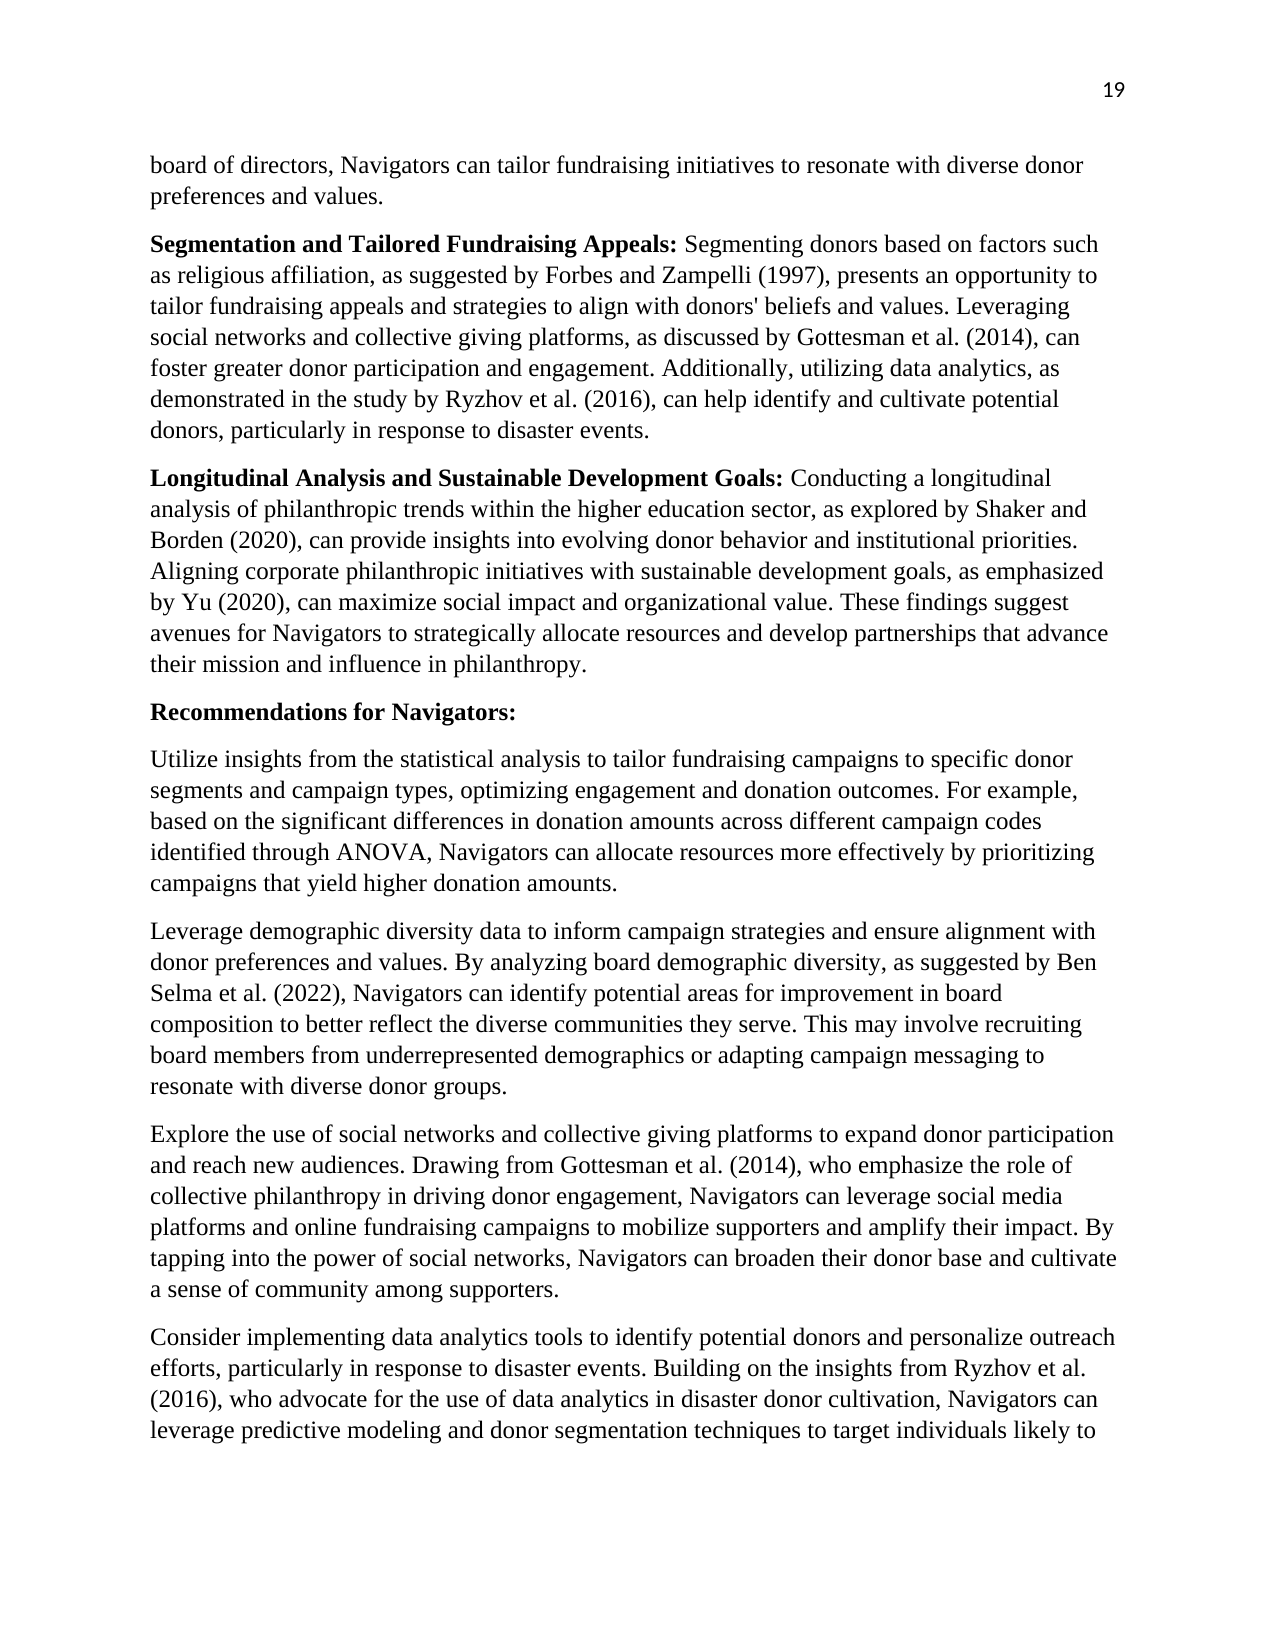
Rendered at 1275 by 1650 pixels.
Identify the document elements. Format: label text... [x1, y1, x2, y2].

text Segmentation and Tailored Fundraising Appeals: Segmenting donors based on factors such as religious affiliation, as suggested by Forbes and Zampelli (1997), presents an opportunity to tailor fundraising appeals and strategies to align with donors' beliefs and values. Leveraging social networks and collective giving platforms, as discussed by Gottesman et al. (2014), can foster greater donor participation and engagement. Additionally, utilizing data analytics, as demonstrated in the study by Ryzhov et al. (2016), can help identify and cultivate potential donors, particularly in response to disaster events. [150, 229, 1125, 444]
text Utilize insights from the statistical analysis to tailor fundraising campaigns to specific donor segments and campaign types, optimizing engagement and donation outcomes. For example, based on the significant differences in donation amounts across different campaign codes identified through ANOVA, Navigators can allocate resources more effectively by prioritizing campaigns that yield higher donation amounts. [150, 744, 1125, 897]
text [150, 1322, 1125, 1444]
text Explore the use of social networks and collective giving platforms to expand donor participation and reach new audiences. Drawing from Gottesman et al. (2014), who emphasize the role of collective philanthropy in driving donor engagement, Navigators can leverage social media platforms and online fundraising campaigns to mobilize supporters and amplify their impact. By tapping into the power of social networks, Navigators can broaden their donor base and cultivate a sense of community among supporters. [150, 1119, 1125, 1303]
text Leverage demographic diversity data to inform campaign strategies and ensure alignment with donor preferences and values. By analyzing board demographic diversity, as suggested by Ben Selma et al. (2022), Navigators can identify potential areas for improvement in board composition to better reflect the diverse communities they serve. This may involve recruiting board members from underrepresented demographics or adapting campaign messaging to resonate with diverse donor groups. [150, 916, 1125, 1100]
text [150, 150, 1125, 210]
text Longitudinal Analysis and Sustainable Development Goals: Conducting a longitudinal analysis of philanthropic trends within the higher education sector, as explored by Shaker and Borden (2020), can provide insights into evolving donor behavior and institutional priorities. Aligning corporate philanthropic initiatives with sustainable development goals, as emphasized by Yu (2020), can maximize social impact and organizational value. These findings suggest avenues for Navigators to strategically allocate resources and develop partnerships that advance their mission and influence in philanthropy. [150, 463, 1125, 678]
text Recommendations for Navigators: [150, 697, 1125, 725]
